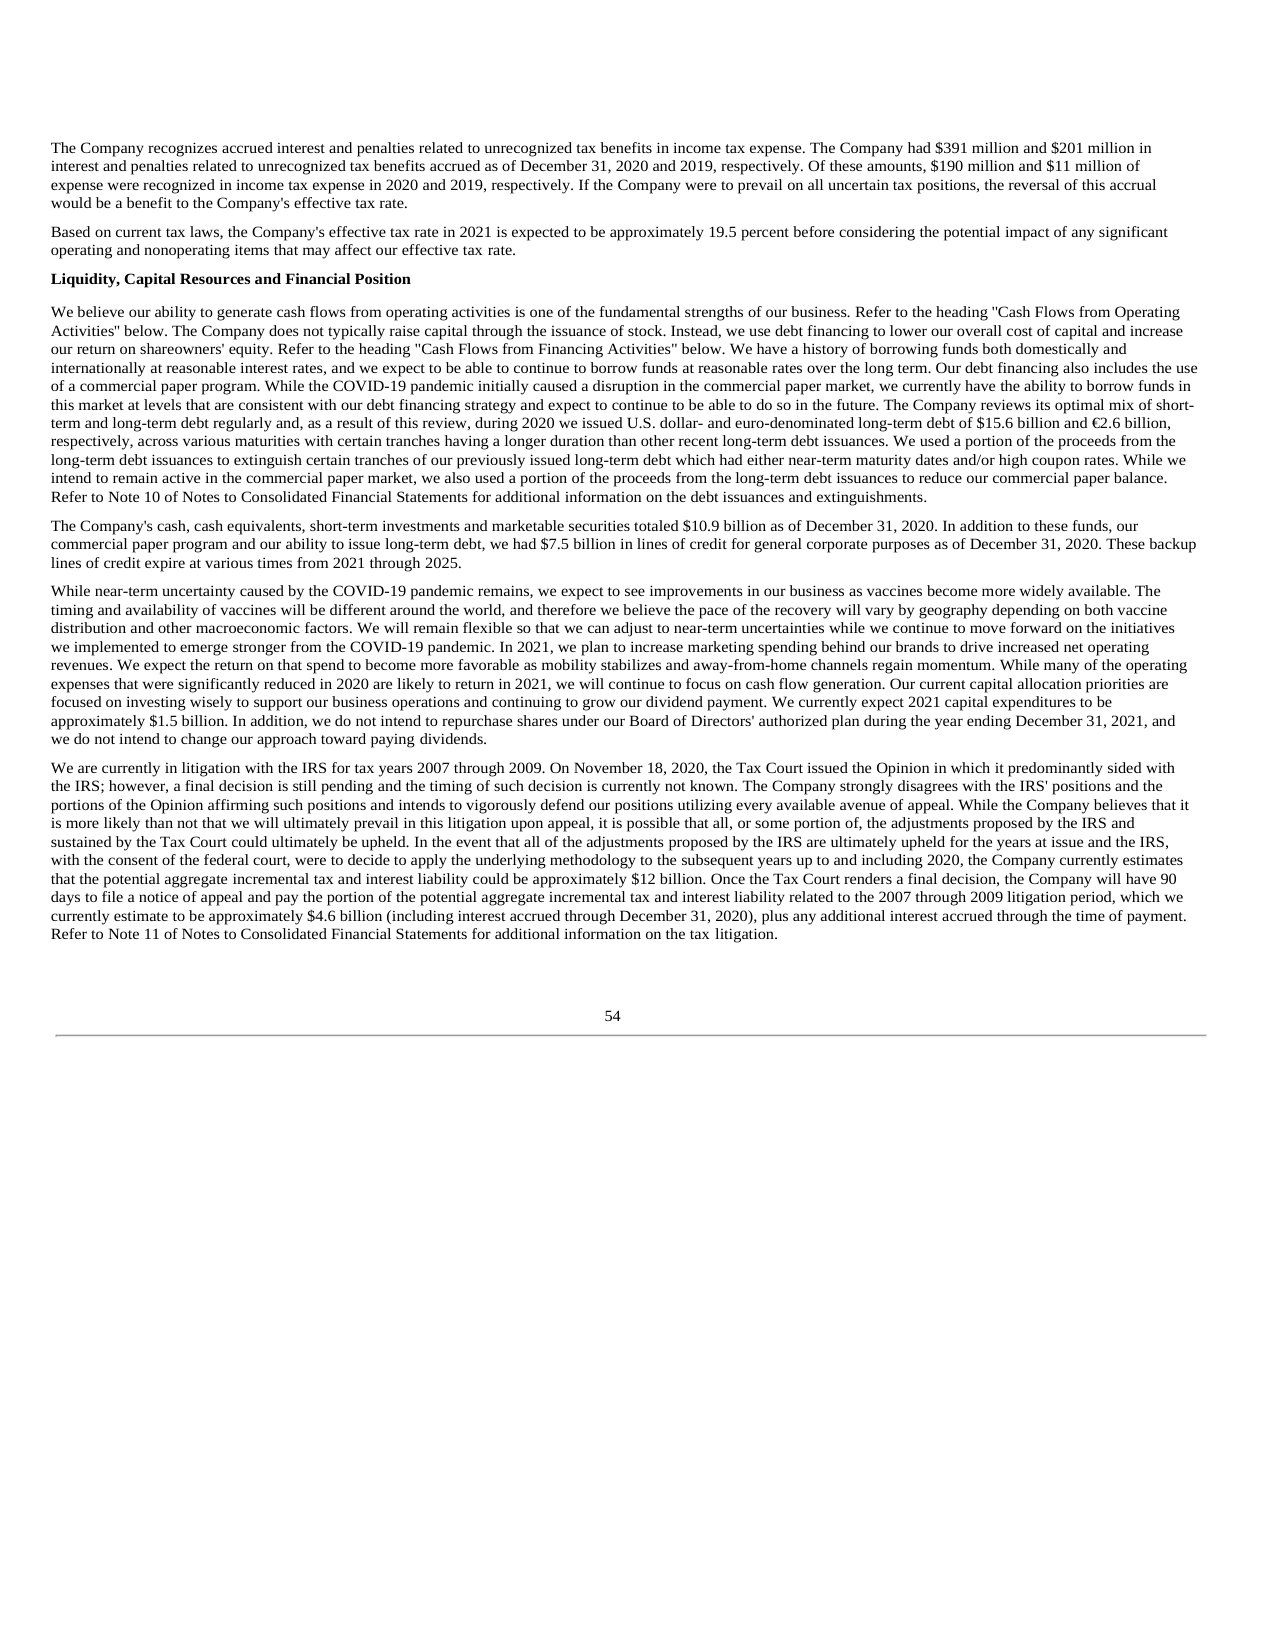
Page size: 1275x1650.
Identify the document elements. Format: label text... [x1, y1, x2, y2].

text Based on current tax laws, the Company's effective tax rate in 2021 is expected to be approximately 19.5 percent before considering the potential impact of any significant operating and nonoperating items that may affect our effective tax rate. [51, 222, 1178, 259]
text The Company's cash, cash equivalents, short-term investments and marketable securities totaled $10.9 billion as of December 31, 2020. In addition to these funds, our commercial paper program and our ability to issue long-term debt, we had $7.5 billion in lines of credit for general corporate purposes as of December 31, 2020. These backup lines of credit expire at various times from 2021 through 2025. [51, 517, 1197, 572]
text The Company recognizes accrued interest and penalties related to unrecognized tax benefits in income tax expense. The Company had $391 million and $201 million in interest and penalties related to unrecognized tax benefits accrued as of December 31, 2020 and 2019, respectively. Of these amounts, $190 million and $11 million of expense were recognized in income tax expense in 2020 and 2019, respectively. If the Company were to prevail on all uncertain tax positions, the reversal of this accrual would be a benefit to the Company's effective tax rate. [51, 138, 1197, 212]
text We are currently in litigation with the IRS for tax years 2007 through 2009. On November 18, 2020, the Tax Court issued the Opinion in which it predominantly sided with the IRS; however, a final decision is still pending and the timing of such decision is currently not known. The Company strongly disagrees with the IRS' positions and the portions of the Opinion affirming such positions and intends to vigorously defend our positions utilizing every available avenue of appeal. While the Company believes that it is more likely than not that we will ultimately prevail in this litigation upon appeal, it is possible that all, or some portion of, the adjustments proposed by the IRS and sustained by the Tax Court could ultimately be upheld. In the event that all of the adjustments proposed by the IRS are ultimately upheld for the years at issue and the IRS, with the consent of the federal court, were to decide to apply the underlying methodology to the subsequent years up to and including 2020, the Company currently estimates that the potential aggregate incremental tax and interest liability could be approximately $12 billion. Once the Tax Court renders a final decision, the Company will have 90 days to file a notice of appeal and pay the portion of the potential aggregate incremental tax and interest liability related to the 2007 through 2009 litigation period, which we currently estimate to be approximately $4.6 billion (including interest accrued through December 31, 2020), plus any additional interest accrued through the time of payment. Refer to Note 11 of Notes to Consolidated Financial Statements for additional information on the tax litigation. [51, 759, 1192, 943]
text We believe our ability to generate cash flows from operating activities is one of the fundamental strengths of our business. Refer to the heading ''Cash Flows from Operating Activities'' below. The Company does not typically raise capital through the issuance of stock. Instead, we use debt financing to lower our overall cost of capital and increase our return on shareowners' equity. Refer to the heading "Cash Flows from Financing Activities" below. We have a history of borrowing funds both domestically and internationally at reasonable interest rates, and we expect to be able to continue to borrow funds at reasonable rates over the long term. Our debt financing also includes the use of a commercial paper program. While the COVID-19 pandemic initially caused a disruption in the commercial paper market, we currently have the ability to borrow funds in this market at levels that are consistent with our debt financing strategy and expect to continue to be able to do so in the future. The Company reviews its optimal mix of short- term and long-term debt regularly and, as a result of this review, during 2020 we issued U.S. dollar- and euro-denominated long-term debt of $15.6 billion and €2.6 billion, respectively, across various maturities with certain tranches having a longer duration than other recent long-term debt issuances. We used a portion of the proceeds from the long-term debt issuances to extinguish certain tranches of our previously issued long-term debt which had either near-term maturity dates and/or high coupon rates. While we intend to remain active in the commercial paper market, we also used a portion of the proceeds from the long-term debt issuances to reduce our commercial paper balance. Refer to Note 10 of Notes to Consolidated Financial Statements for additional information on the debt issuances and extinguishments. [51, 303, 1201, 506]
subtitle Liquidity, Capital Resources and Financial Position [51, 269, 1227, 287]
text 54 [31, 1006, 1194, 1024]
text While near-term uncertainty caused by the COVID-19 pandemic remains, we expect to see improvements in our business as vaccines become more widely available. The timing and availability of vaccines will be different around the world, and therefore we believe the pace of the recovery will vary by geography depending on both vaccine distribution and other macroeconomic factors. We will remain flexible so that we can adjust to near-term uncertainties while we continue to move forward on the initiatives we implemented to emerge stronger from the COVID-19 pandemic. In 2021, we plan to increase marketing spending behind our brands to drive increased net operating revenues. We expect the return on that spend to become more favorable as mobility stabilizes and away-from-home channels regain momentum. While many of the operating expenses that were significantly reduced in 2020 are likely to return in 2021, we will continue to focus on cash flow generation. Our current capital allocation priorities are focused on investing wisely to support our business operations and continuing to grow our dividend payment. We currently expect 2021 capital expenditures to be approximately $1.5 billion. In addition, we do not intend to repurchase shares under our Board of Directors' authorized plan during the year ending December 31, 2021, and we do not intend to change our approach toward paying dividends. [51, 582, 1191, 748]
